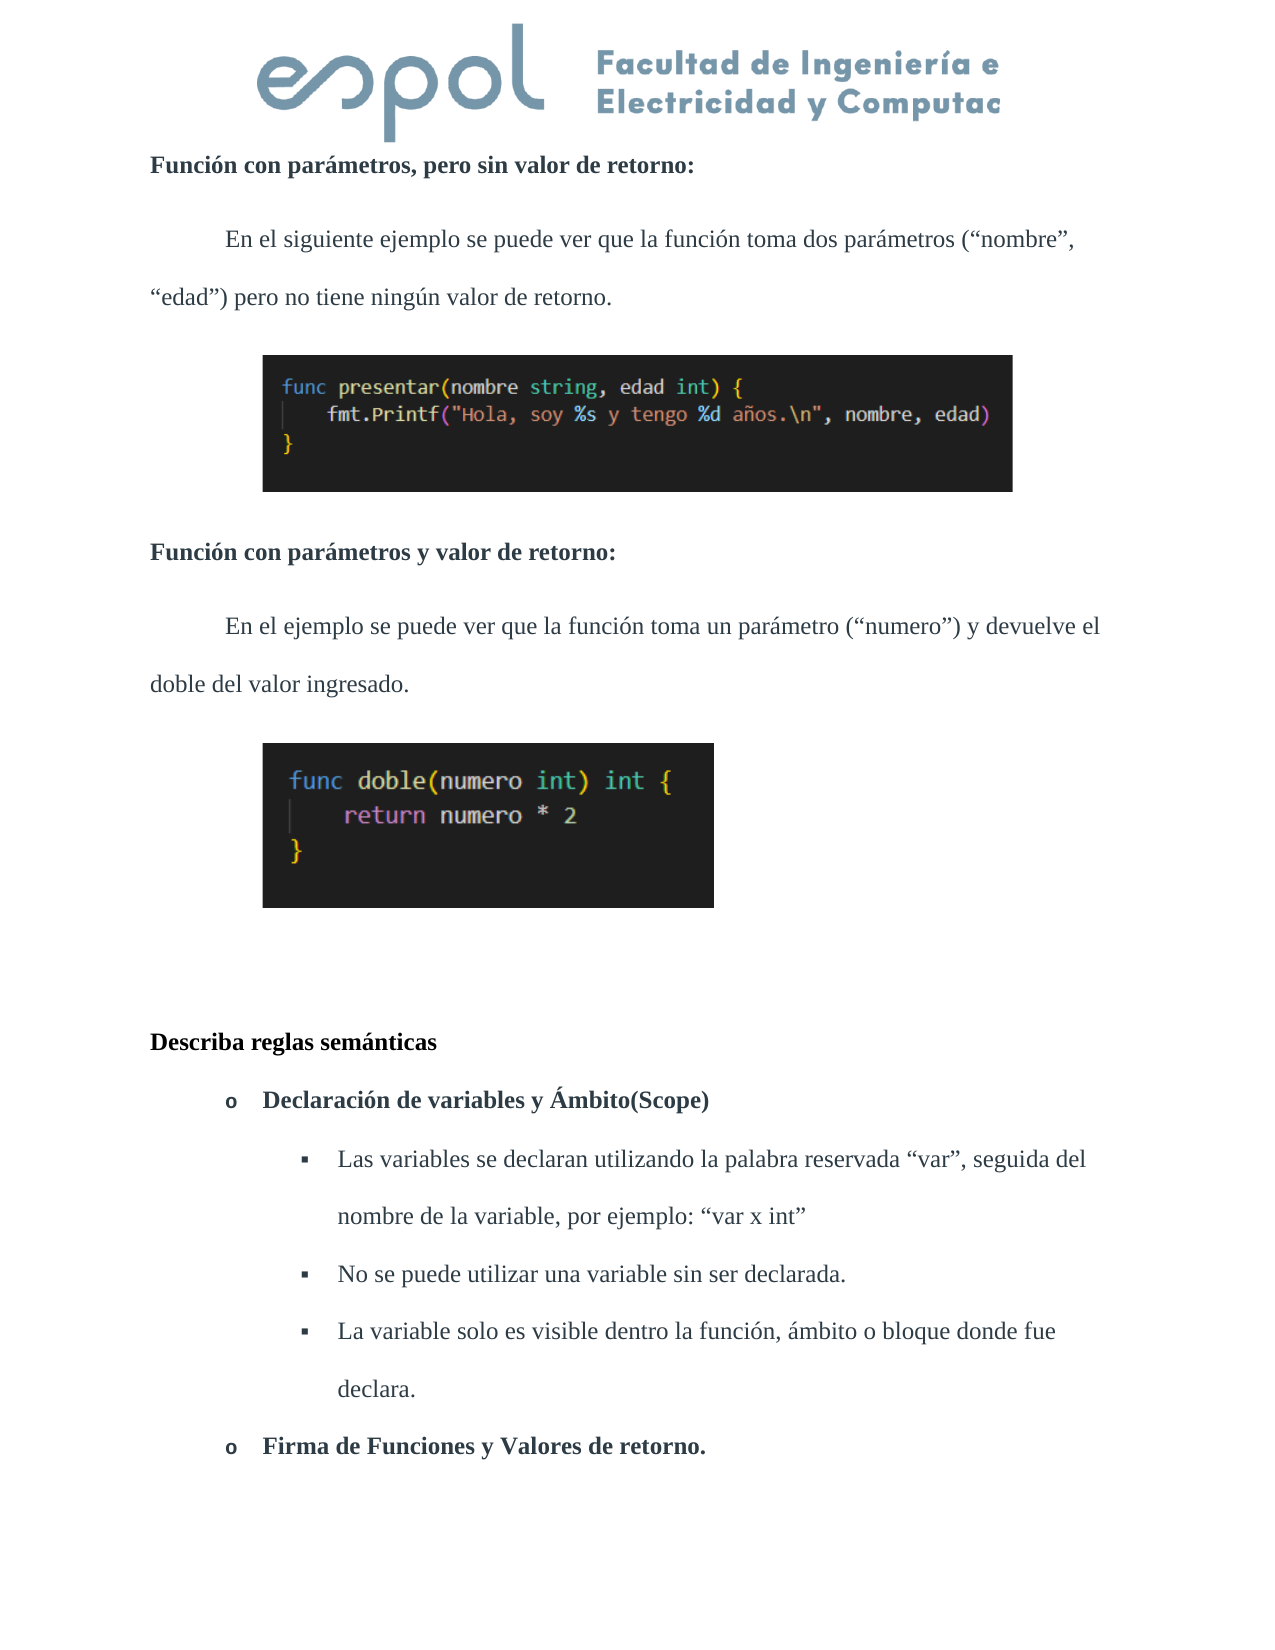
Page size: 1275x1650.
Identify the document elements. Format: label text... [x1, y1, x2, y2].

list La variable solo es visible dentro la función, ámbito o bloque donde fue declara. [300, 1316, 1125, 1403]
picture [262, 743, 714, 908]
text Función con parámetros y valor de retorno: [150, 537, 1125, 566]
list No se puede utilizar una variable sin ser declarada. [300, 1259, 1125, 1288]
picture [210, 15, 1004, 148]
picture [262, 355, 1013, 492]
text Función con parámetros, pero sin valor de retorno: [150, 150, 1125, 179]
text En el siguiente ejemplo se puede ver que la función toma dos parámetros (“nombre”, “edad”) pero no tiene ningún valor de retorno. [150, 224, 1125, 310]
text En el ejemplo se puede ver que la función toma un parámetro (“numero”) y devuelve el doble del valor ingresado. [150, 611, 1125, 698]
subtitle Describa reglas semánticas [150, 1027, 1125, 1056]
list Firma de Funciones y Valores de retorno. [225, 1431, 1125, 1461]
list Las variables se declaran utilizando la palabra reservada “var”, seguida del nombre de la variable, por ejemplo: “var x int” [300, 1144, 1125, 1230]
list Declaración de variables y Ámbito(Scope) [225, 1085, 1125, 1114]
